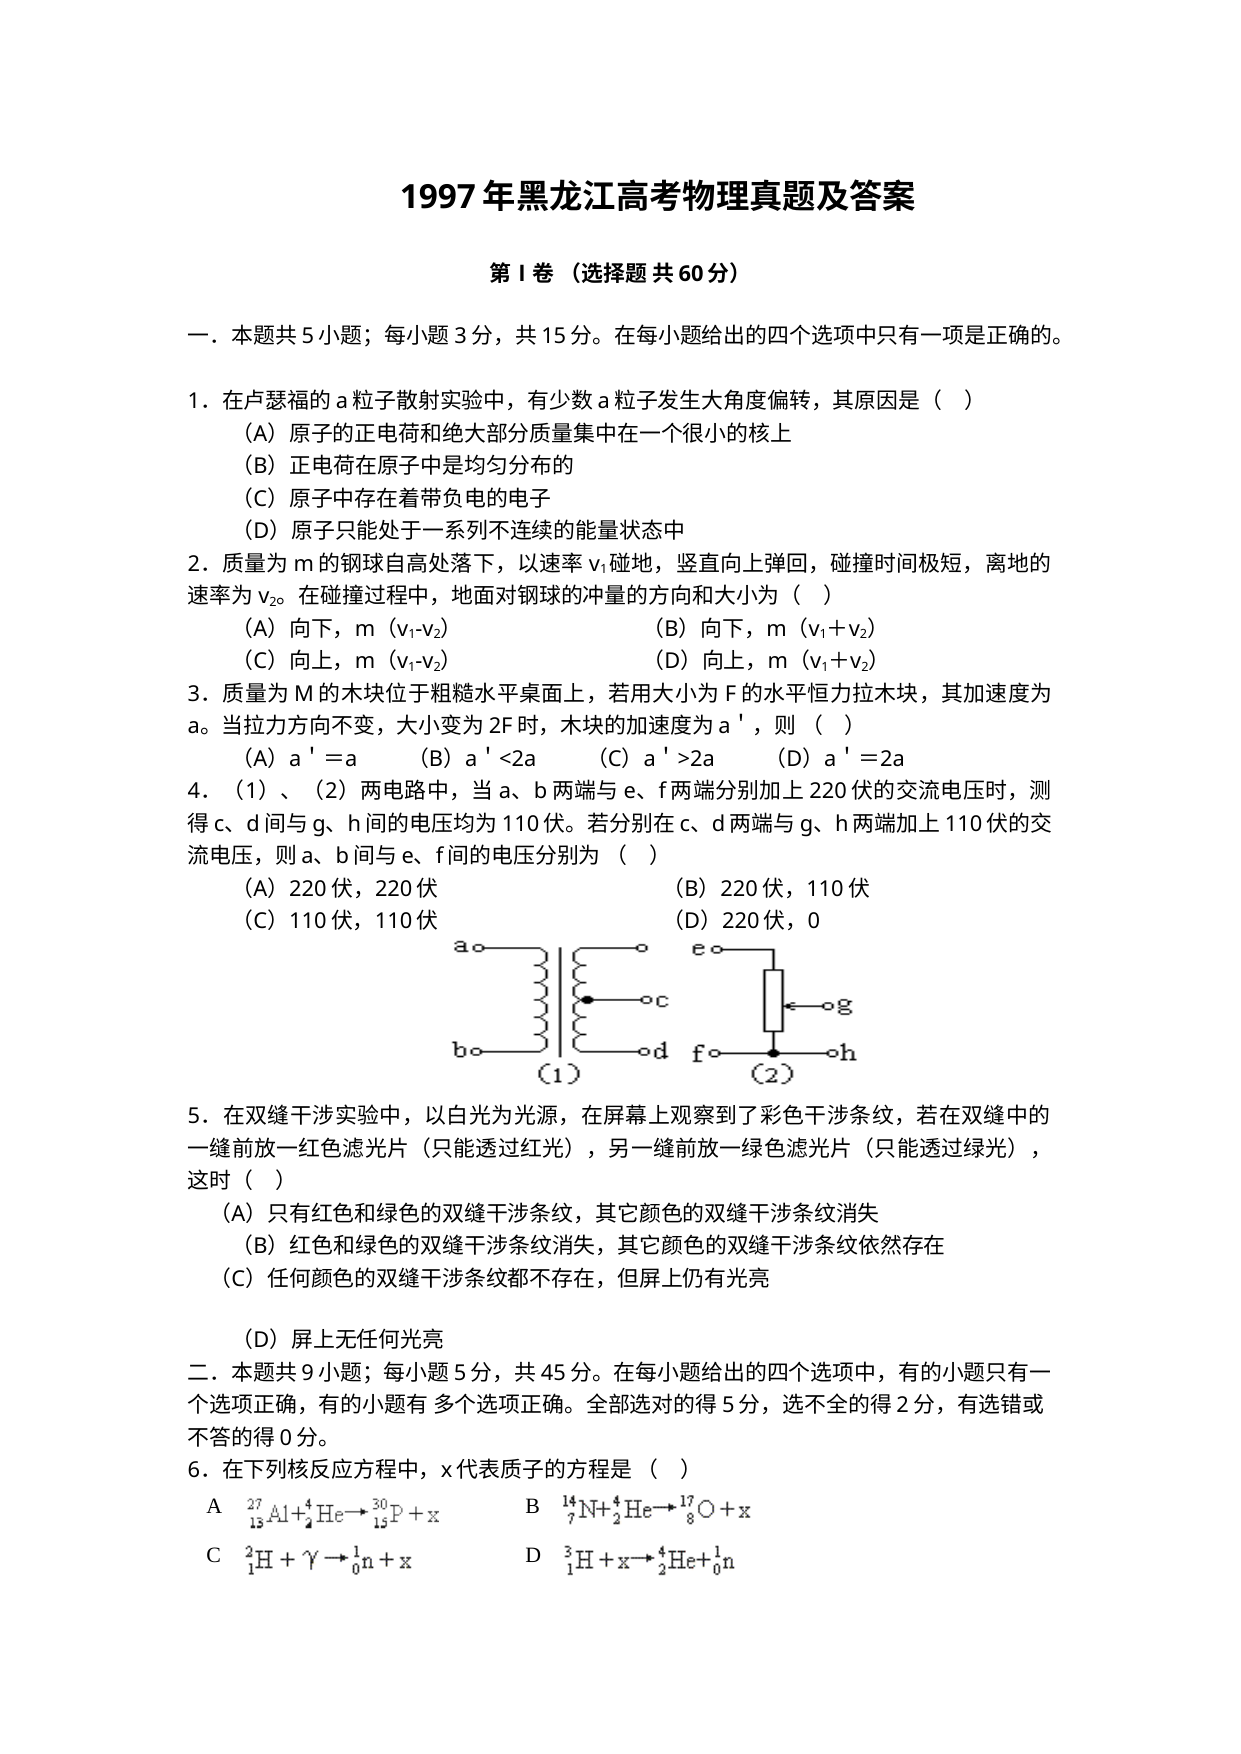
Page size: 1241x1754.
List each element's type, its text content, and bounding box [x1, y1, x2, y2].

picture [428, 935, 882, 1089]
picture [562, 1543, 736, 1580]
text 一．本题共5小题；每小题3分，共15分。在每小题给出的四个选项中只有一项是正确的。 1．在卢瑟福的a粒子散射实验中，有少数a粒子发生大角度偏转，其原因是（ ） （A）原子的正电荷和绝大部分质量集中在一个很小的核上 （B）正电荷在原子中是均匀分布的 （C）原子中存在着带负电的电子 （D）原子只能处于一系列不连续的能量状态中 2．质量为m的钢球自高处落下，以速率v1碰地，竖直向上弹回，碰撞时间极短，离地的速率为 v2。在碰撞过程中，地面对钢球的冲量的方向和大小为（ ） （A）向下，m（v1-v2） （B）向下，m（v1＋v2） （C）向上，m（v1-v2） （D）向上，m（v1＋v2） 3．质量为M的木块位于粗糙水平桌面上，若用大小为F的水平恒力拉木块，其加速度为a。当拉力方向不变，大小变为2F时，木块的加速度为a＇，则 （ ） （A）a＇＝a （B）a＇<2a （C）a＇>2a （D）a＇＝2a 4．（1）、（2）两电路中，当a、b两端与e、f两端分别加上220伏的交流电压时，测得c、d间与g、h间的电压均为 110伏。若分别在c、d两端与g、h两端加上110伏的交流电压，则a、b间与e、f间的电压分别为 （ ） （A）220伏，220伏 （B）220伏，110伏 （C）110伏，110伏 （D）220伏，0 5．在双缝干涉实验中，以白光为光源，在屏幕上观察到了彩色干涉条纹，若在双缝中的一缝前放一红色滤光片（只能透过红光），另一缝前放一绿色滤光片（只能透过绿光），这时（ ） （A）只有红色和绿色的双缝干涉条纹，其它颜色的双缝干涉条纹消失 （B）红色和绿色的双缝干涉条纹消失，其它颜色的双缝干涉条纹依然存在 （C）任何颜色的双缝干涉条纹都不存在，但屏上仍有光亮 [187, 318, 1053, 1293]
text 1997年黑龙江高考物理真题及答案 [337, 162, 978, 227]
text 第Ⅰ卷 （选择题 共60分） [187, 256, 1053, 289]
picture [243, 1543, 416, 1578]
picture [243, 1494, 439, 1535]
picture [562, 1494, 755, 1526]
text （D）屏上无任何光亮 二．本题共9小题；每小题5分，共45分。在每小题给出的四个选项中，有的小题只有一个选项正确，有的小题有 多个选项正确。全部选对的得5分，选不全的得2分，有选错或不答的得0分。 6．在下列核反应方程中，x代表质子的方程是 （ ） [187, 1322, 1053, 1484]
